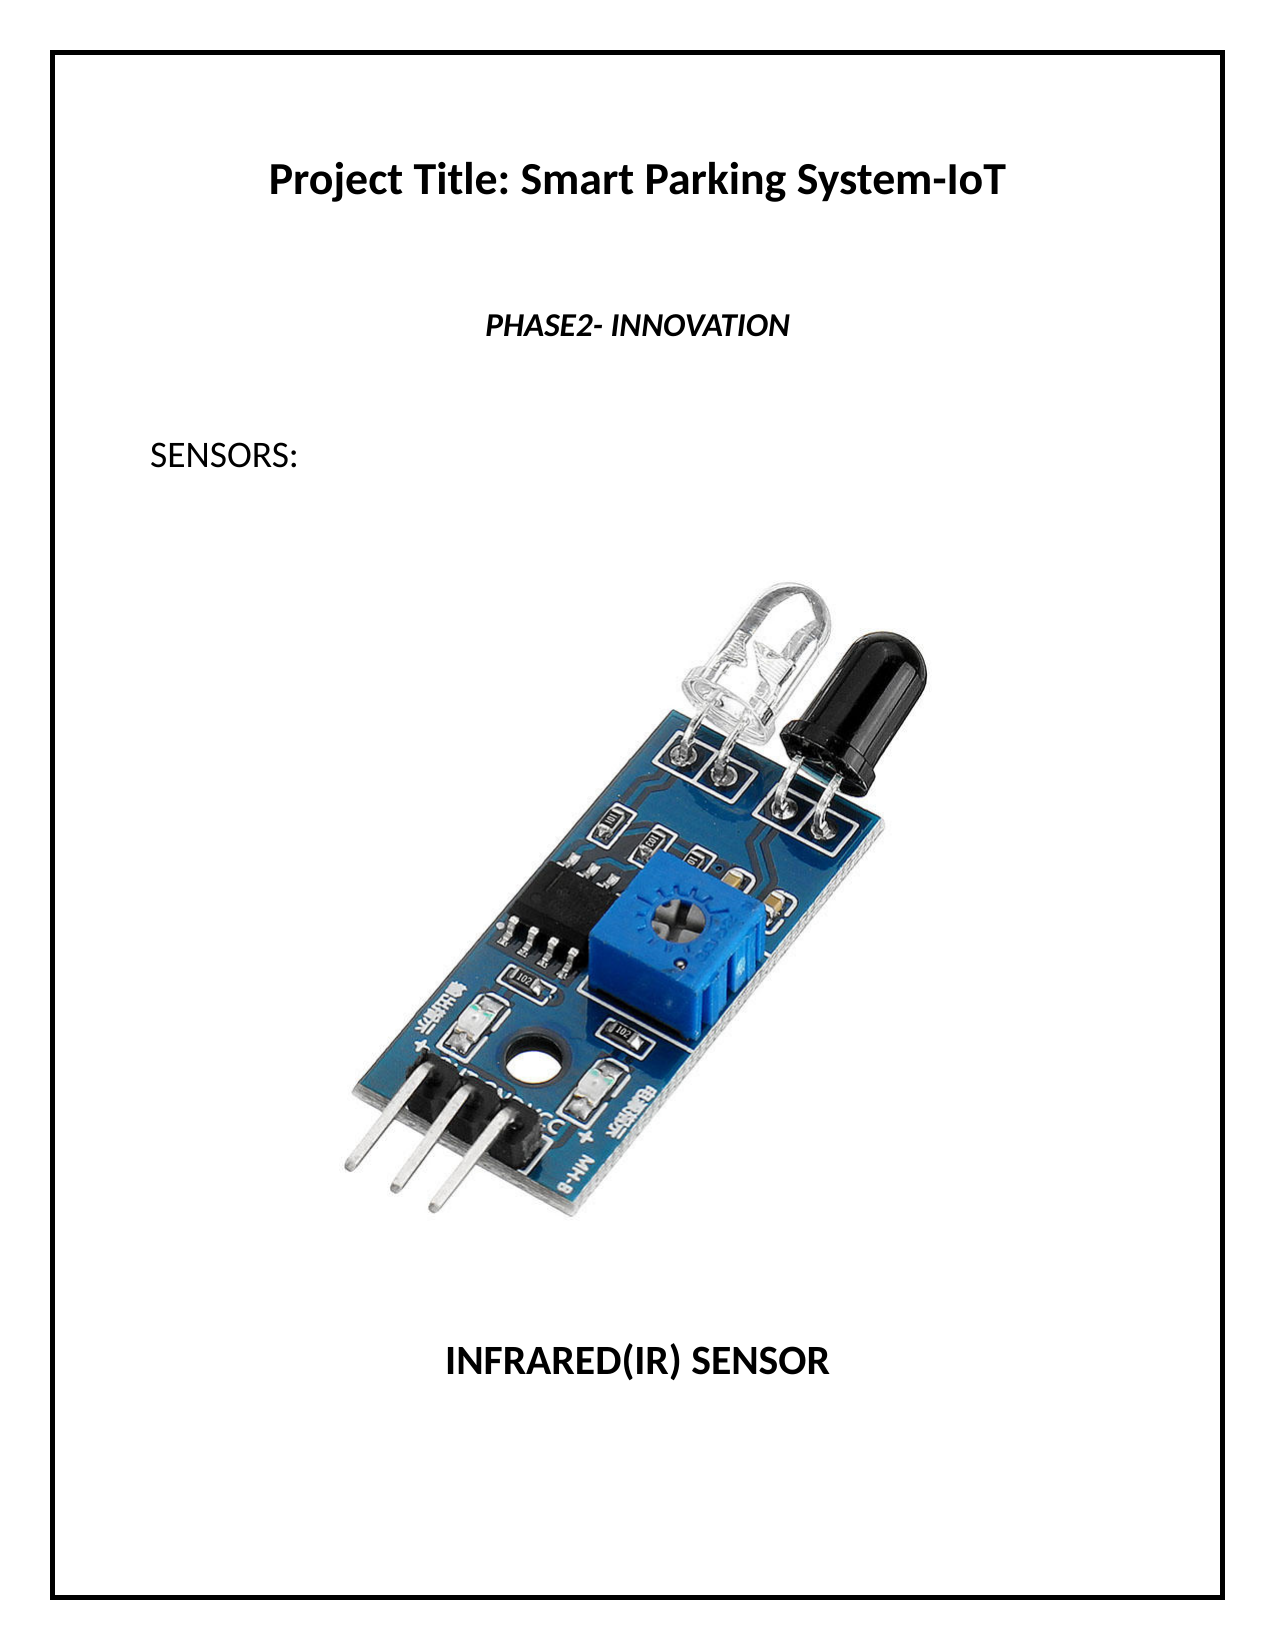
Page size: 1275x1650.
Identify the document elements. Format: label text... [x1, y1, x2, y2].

text SENSORS: [150, 431, 1125, 477]
text INFRARED(IR) SENSOR [150, 1334, 1125, 1385]
text Project Title: Smart Parking System-IoT [150, 150, 1125, 206]
picture [309, 563, 966, 1249]
text PHASE2- INNOVATION [150, 304, 1125, 345]
